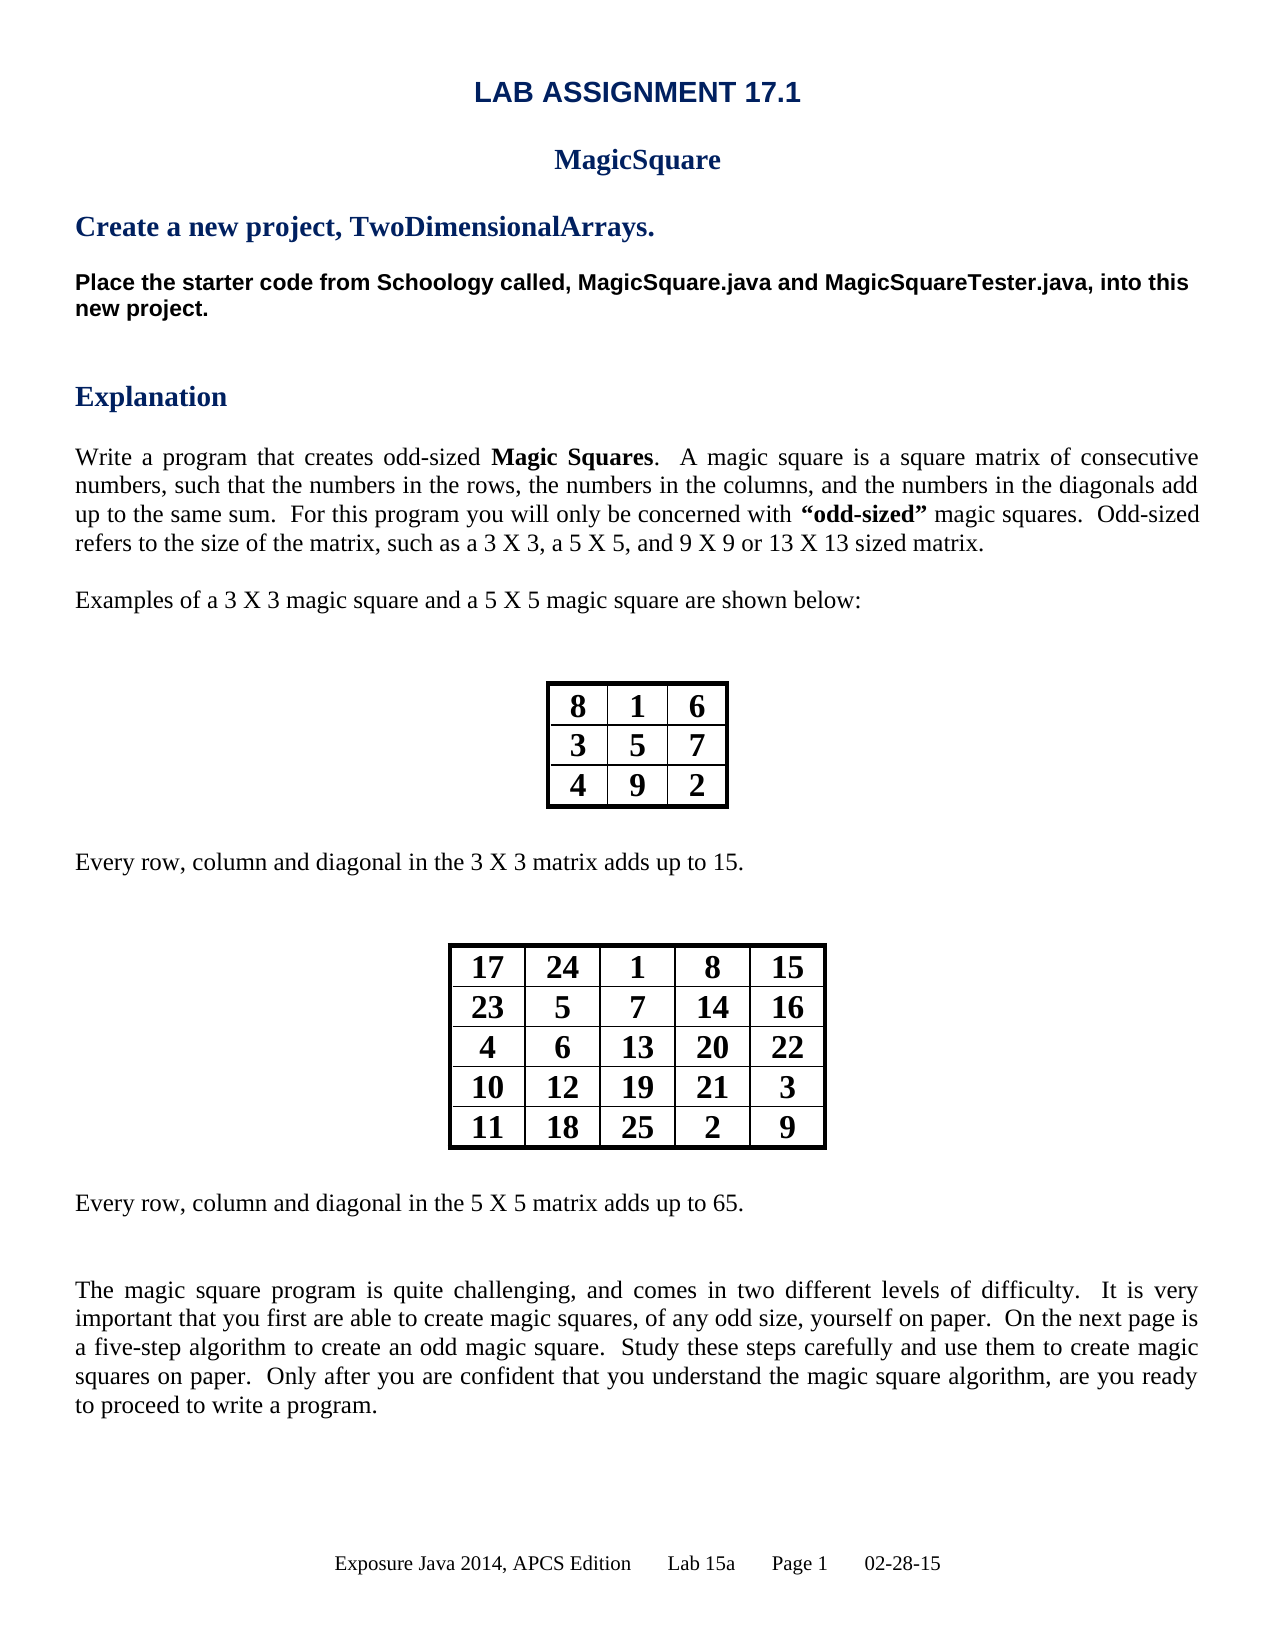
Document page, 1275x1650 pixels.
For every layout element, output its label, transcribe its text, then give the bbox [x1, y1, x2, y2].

text The magic square program is quite challenging, and comes in two different levels of difficulty. It is very important that you first are able to create magic squares, of any odd size, yourself on paper. On the next page is a five-step algorithm to create an odd magic square. Study these steps carefully and use them to create magic squares on paper. Only after you are confident that you understand the magic square algorithm, are you ready to proceed to write a program. [75, 1275, 1200, 1418]
table_cell 11 [452, 1107, 524, 1145]
table_header 24 [526, 948, 599, 986]
table_cell 4 [452, 1027, 524, 1066]
table_cell 25 [601, 1107, 674, 1145]
table_cell 12 [526, 1067, 599, 1106]
text Place the starter code from Schoology called, MagicSquare.java and MagicSquareTester.java, into this new project. [75, 269, 1200, 322]
table_cell 22 [751, 1027, 823, 1066]
table_cell 9 [751, 1107, 823, 1145]
table_cell 19 [601, 1067, 674, 1106]
table_cell 20 [676, 1027, 749, 1066]
subtitle Lab assignment 17.1 [75, 75, 1200, 108]
table_header 6 [668, 686, 725, 724]
table_cell 16 [751, 987, 823, 1026]
table_cell 7 [601, 987, 674, 1026]
table_cell 7 [668, 726, 725, 764]
table_cell 2 [668, 766, 725, 804]
table_cell 5 [526, 987, 599, 1026]
table_cell 6 [526, 1027, 599, 1066]
table_cell 4 [550, 765, 607, 804]
table_cell 18 [526, 1107, 599, 1145]
table_header 1 [601, 948, 674, 986]
table_cell 3 [751, 1067, 823, 1106]
table_header 8 [676, 948, 749, 986]
text Every row, column and diagonal in the 5 X 5 matrix adds up to 65. [75, 1188, 1200, 1217]
table_cell 21 [676, 1067, 749, 1106]
text Explanation [75, 379, 1200, 413]
table_cell 3 [550, 725, 607, 764]
text MagicSquare [75, 142, 1200, 176]
table_cell 2 [676, 1107, 749, 1145]
text Examples of a 3 X 3 magic square and a 5 X 5 magic square are shown below: [75, 585, 1200, 614]
text Every row, column and diagonal in the 3 X 3 matrix adds up to 15. [75, 847, 1200, 876]
text Create a new project, TwoDimensionalArrays. [75, 209, 1200, 243]
table_cell 10 [452, 1067, 524, 1106]
table_header 8 [550, 686, 607, 724]
table_cell 5 [608, 726, 667, 764]
table_header 15 [751, 948, 823, 986]
table_header 17 [452, 948, 524, 986]
table_cell 9 [608, 766, 667, 804]
table_cell 23 [452, 987, 524, 1026]
text Write a program that creates odd-sized Magic Squares. A magic square is a square matrix of consecutive numbers, such that the numbers in the rows, the numbers in the columns, and the numbers in the diagonals add up to the same sum. For this program you will only be concerned with “odd-sized” magic squares. Odd-sized refers to the size of the matrix, such as a 3 X 3, a 5 X 5, and 9 X 9 or 13 X 13 sized matrix. [75, 442, 1200, 557]
table_cell 14 [676, 987, 749, 1026]
table_cell 13 [601, 1027, 674, 1066]
table_header 1 [608, 686, 667, 724]
